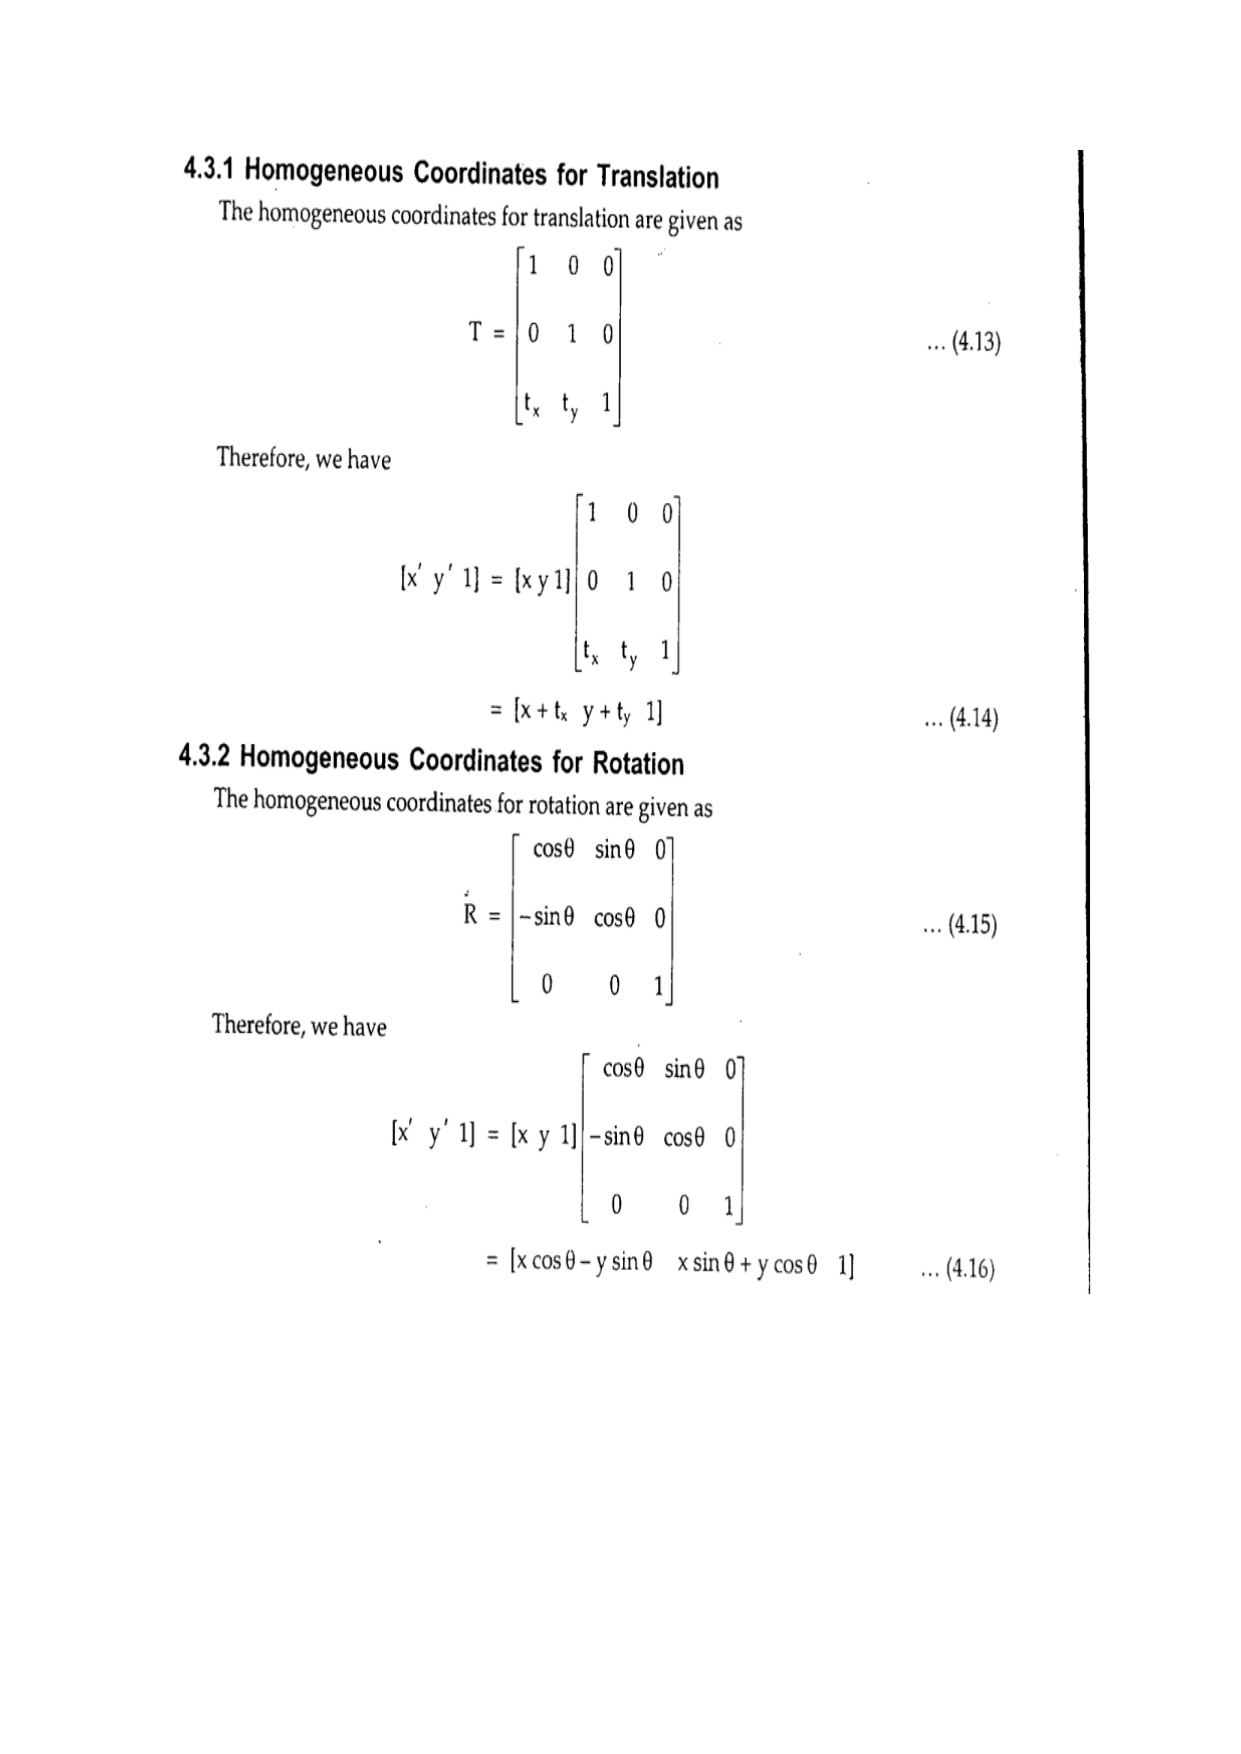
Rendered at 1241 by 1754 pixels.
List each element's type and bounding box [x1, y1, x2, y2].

picture [150, 150, 1091, 1294]
